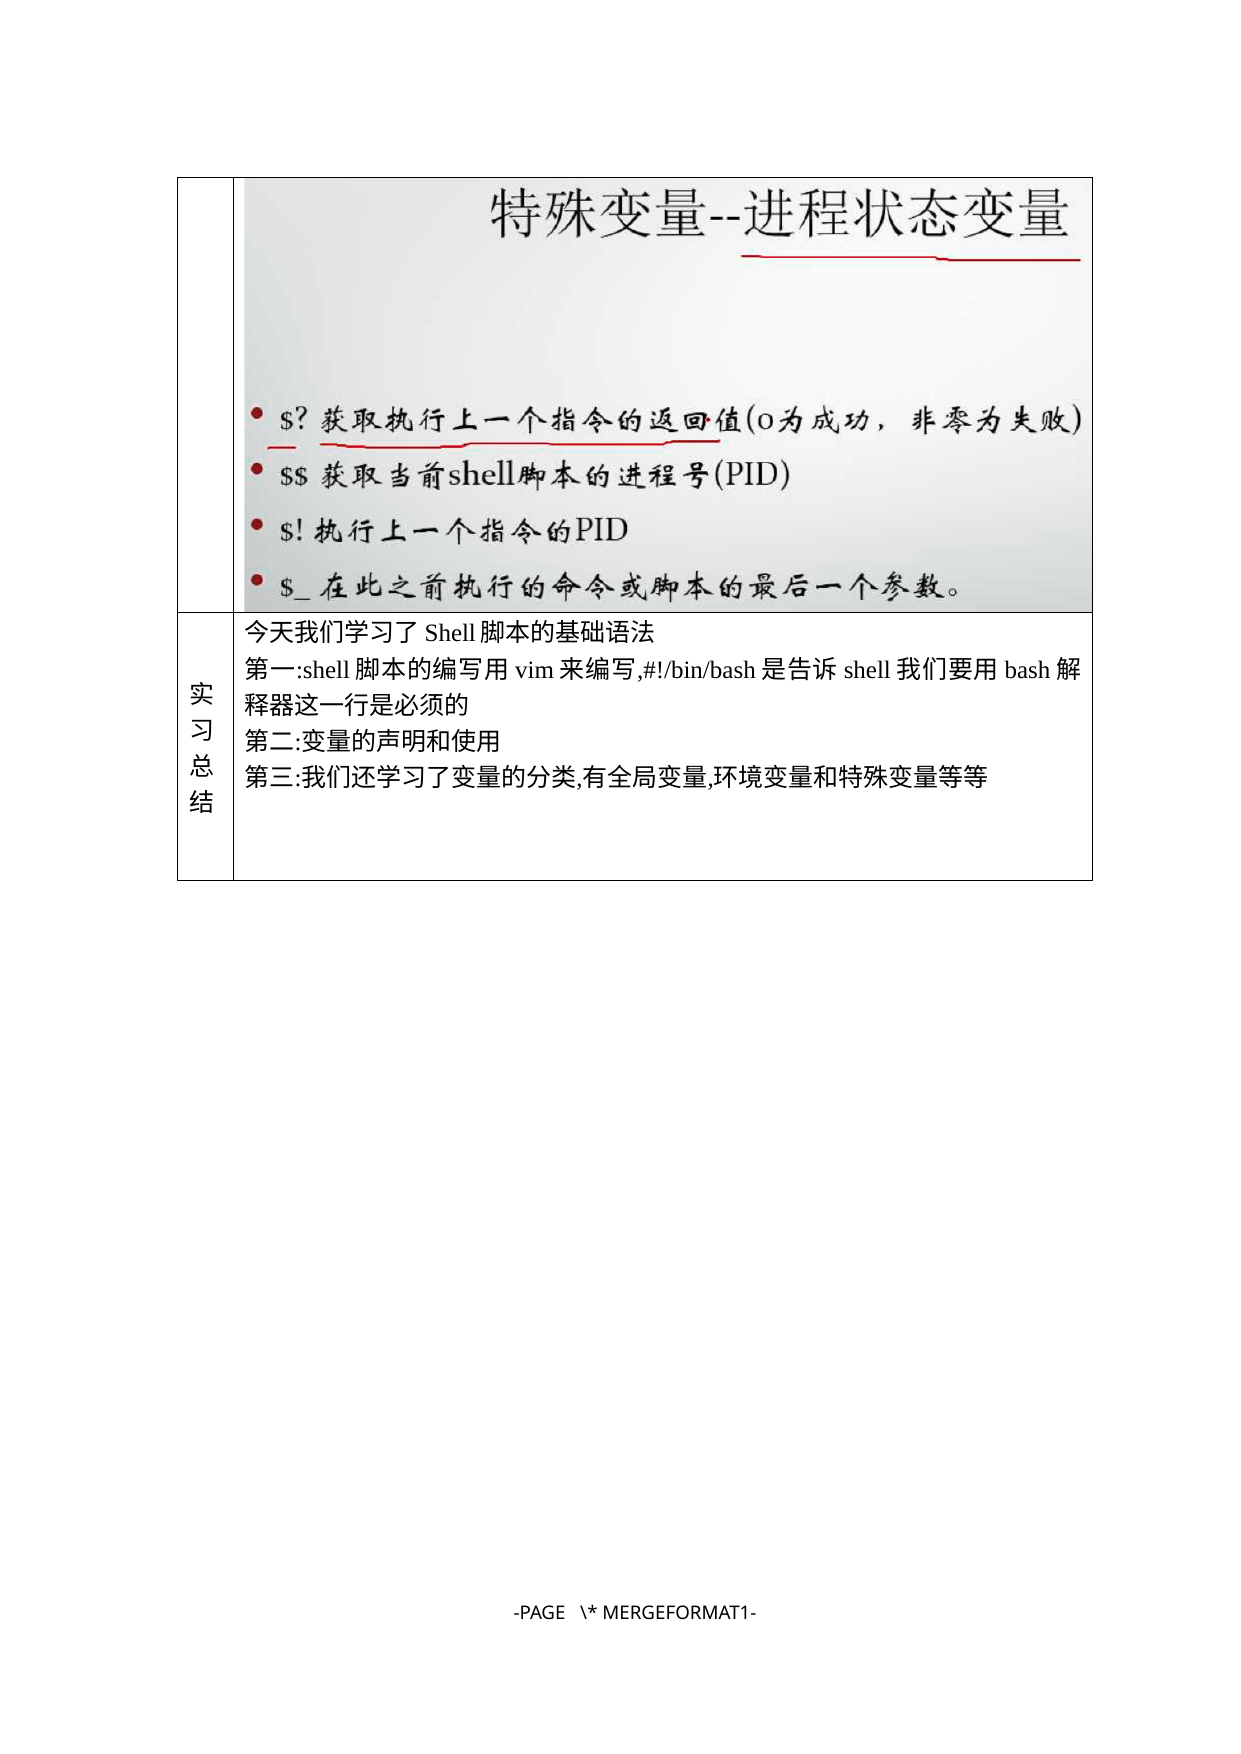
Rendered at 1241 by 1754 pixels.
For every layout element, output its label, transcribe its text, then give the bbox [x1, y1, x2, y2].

table_cell 今天我们学习了Shell脚本的基础语法 第一:shell脚本的编写用vim来编写,#!/bin/bash是告诉shell我们要用bash解释器这一行是必须的 第二:变量的声明和使用 第三:我们还学习了变量的分类,有全局变量,环境变量和特殊变量等等 [234, 613, 1092, 880]
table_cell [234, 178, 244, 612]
picture [244, 178, 1092, 612]
table_cell 内容 [178, 178, 233, 612]
table_cell 实习总结 [178, 613, 233, 880]
